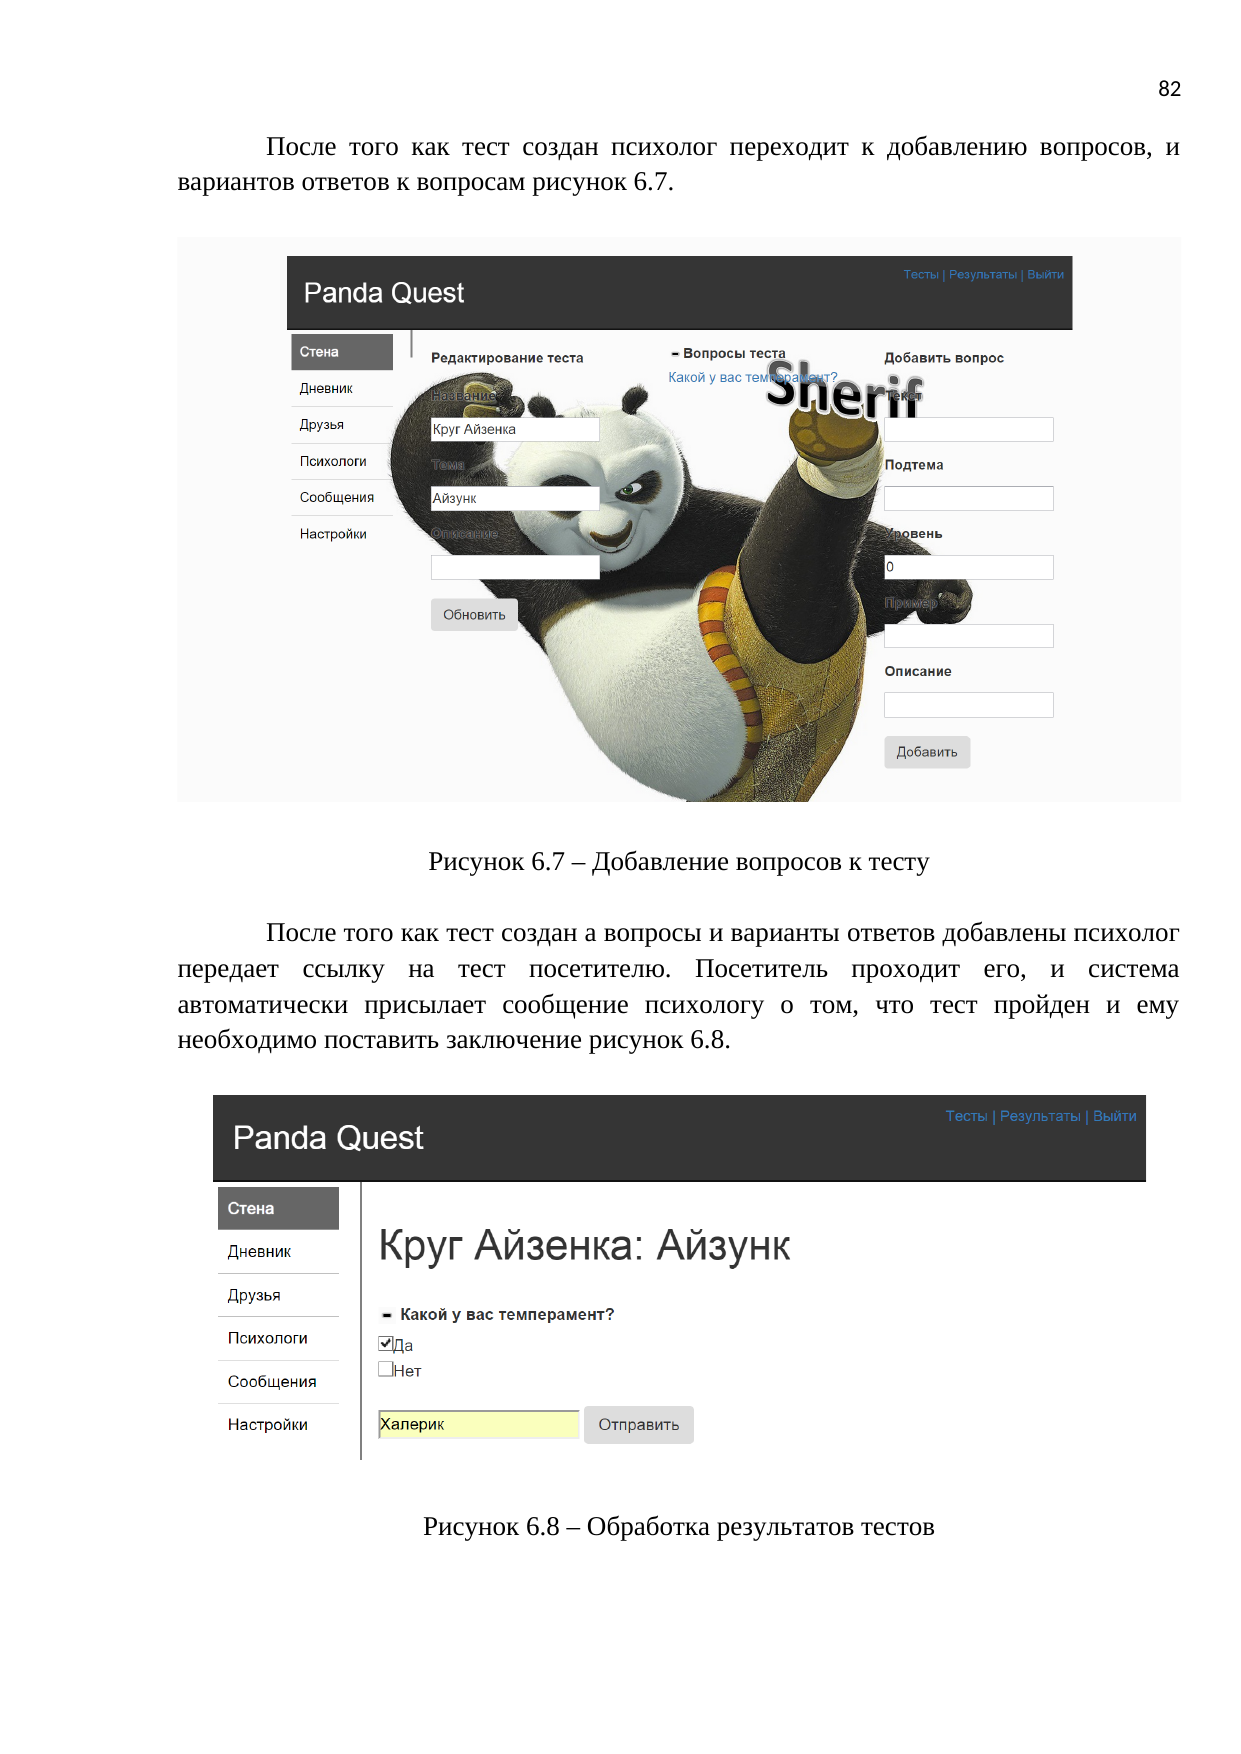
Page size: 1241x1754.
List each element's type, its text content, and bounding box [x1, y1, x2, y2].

text Рисунок 6.7 – Добавление вопросов к тесту [177, 845, 1181, 876]
picture [212, 1095, 1147, 1467]
text После того как тест создан а вопросы и варианты ответов добавлены психолог передает ссылку на тест посетителю. Посетитель проходит его, и система автоматически присылает сообщение психологу о том, что тест пройден и ему необходимо поставить заключение рисунок 6.8. [177, 916, 1181, 1054]
picture [177, 237, 1182, 802]
text После того как тест создан психолог переходит к добавлению вопросов, и вариантов ответов к вопросам рисунок 6.7. [177, 130, 1181, 197]
text Рисунок 6.8 – Обработка результатов тестов [177, 1510, 1181, 1541]
